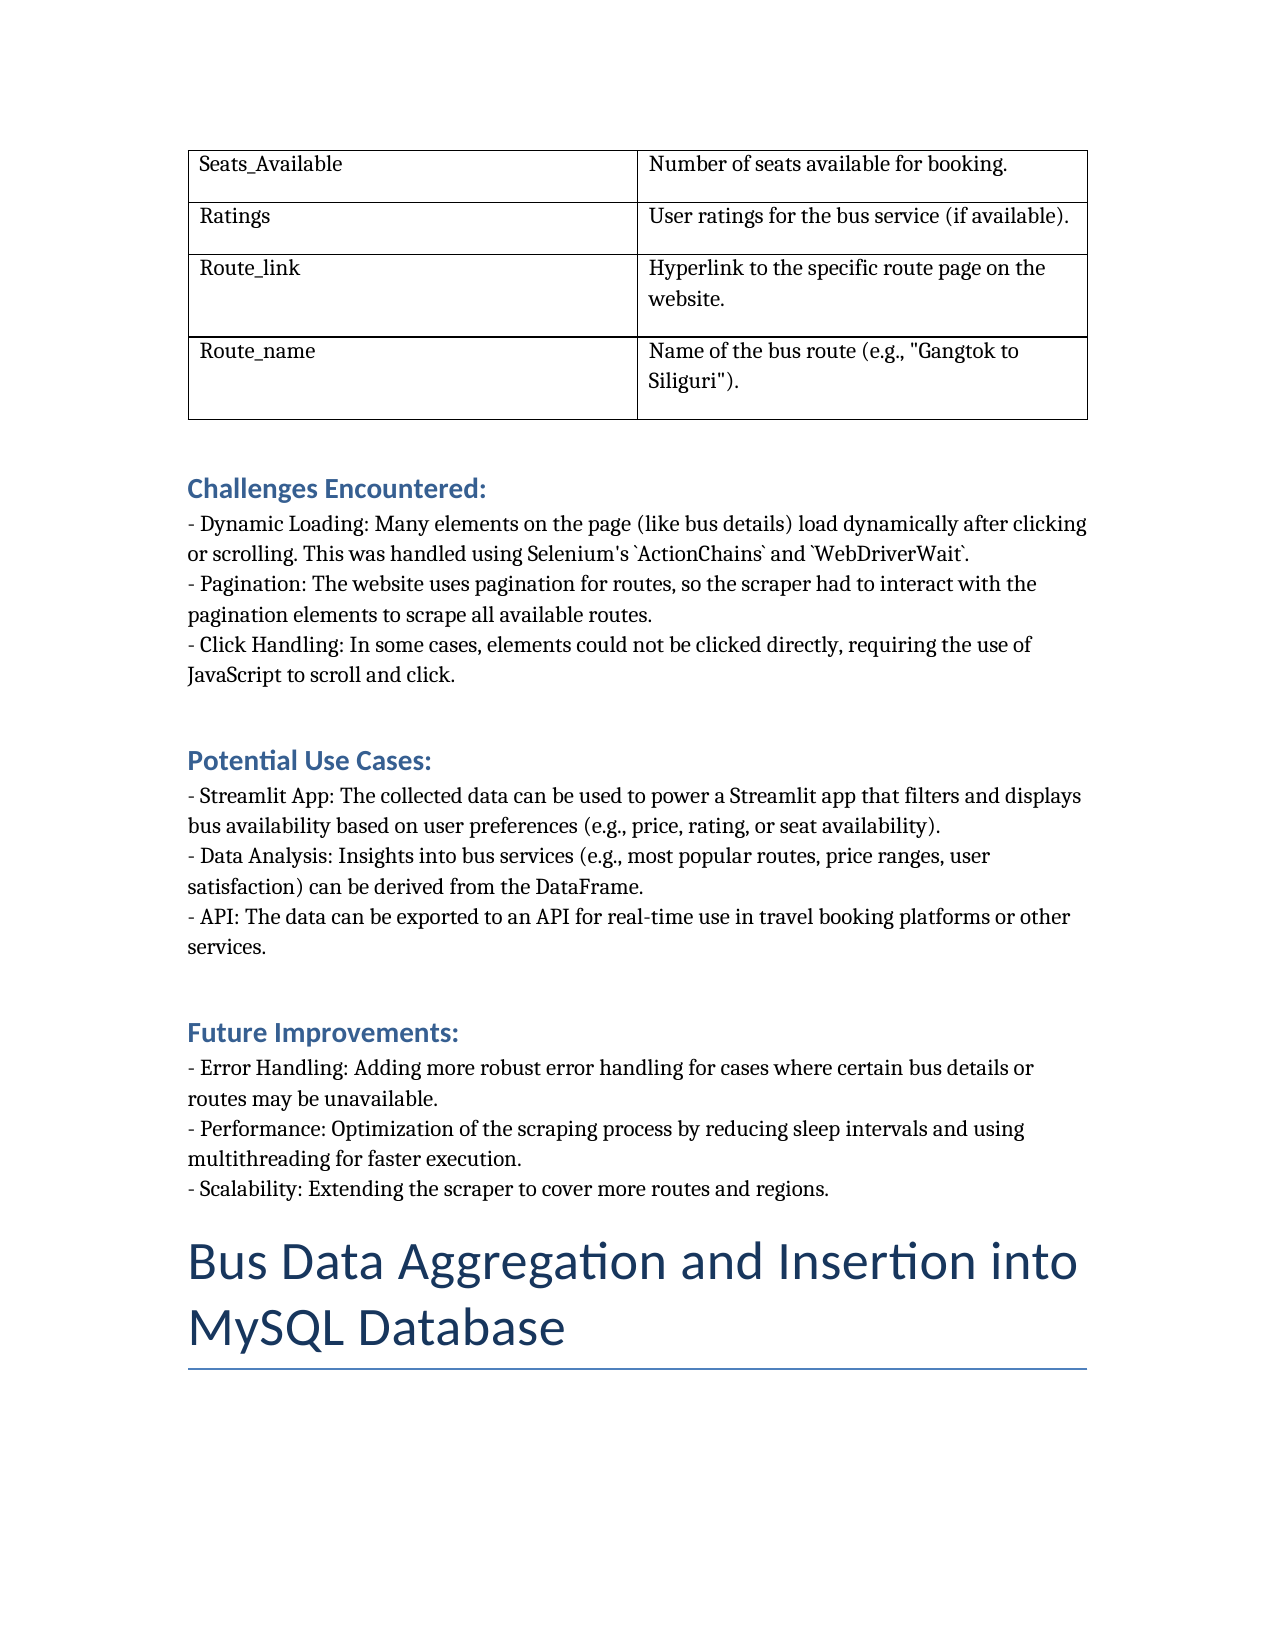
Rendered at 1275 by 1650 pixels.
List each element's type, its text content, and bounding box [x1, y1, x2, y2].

table_cell Number of seats available for booking. [638, 151, 1087, 202]
table_cell Ratings [189, 203, 637, 254]
table_cell Route_link [189, 255, 637, 336]
text - Error Handling: Adding more robust error handling for cases where certain bus details or routes may be unavailable. - Performance: Optimization of the scraping process by reducing sleep intervals and using multithreading for faster execution. - Scalability: Extending the scraper to cover more routes and regions. [187, 1055, 1087, 1202]
table_cell User ratings for the bus service (if available). [638, 203, 1087, 254]
subtitle Challenges Encountered: [187, 470, 1087, 505]
subtitle Potential Use Cases: [187, 742, 1087, 778]
title Bus Data Aggregation and Insertion into MySQL Database [187, 1227, 1087, 1370]
table_cell Seats_Available [189, 151, 637, 202]
subtitle Future Improvements: [187, 1014, 1087, 1050]
table_cell Name of the bus route (e.g., "Gangtok to Siliguri"). [638, 338, 1087, 419]
text - Dynamic Loading: Many elements on the page (like bus details) load dynamically after clicking or scrolling. This was handled using Selenium's `ActionChains` and `WebDriverWait`. - Pagination: The website uses pagination for routes, so the scraper had to interact with the pagination elements to scrape all available routes. - Click Handling: In some cases, elements could not be clicked directly, requiring the use of JavaScript to scroll and click. [187, 511, 1087, 688]
table_cell Hyperlink to the specific route page on the website. [638, 255, 1087, 336]
text - Streamlit App: The collected data can be used to power a Streamlit app that filters and displays bus availability based on user preferences (e.g., price, rating, or seat availability). - Data Analysis: Insights into bus services (e.g., most popular routes, price ranges, user satisfaction) can be derived from the DataFrame. - API: The data can be exported to an API for real-time use in travel booking platforms or other services. [187, 783, 1087, 960]
table_cell Route_name [189, 338, 637, 419]
